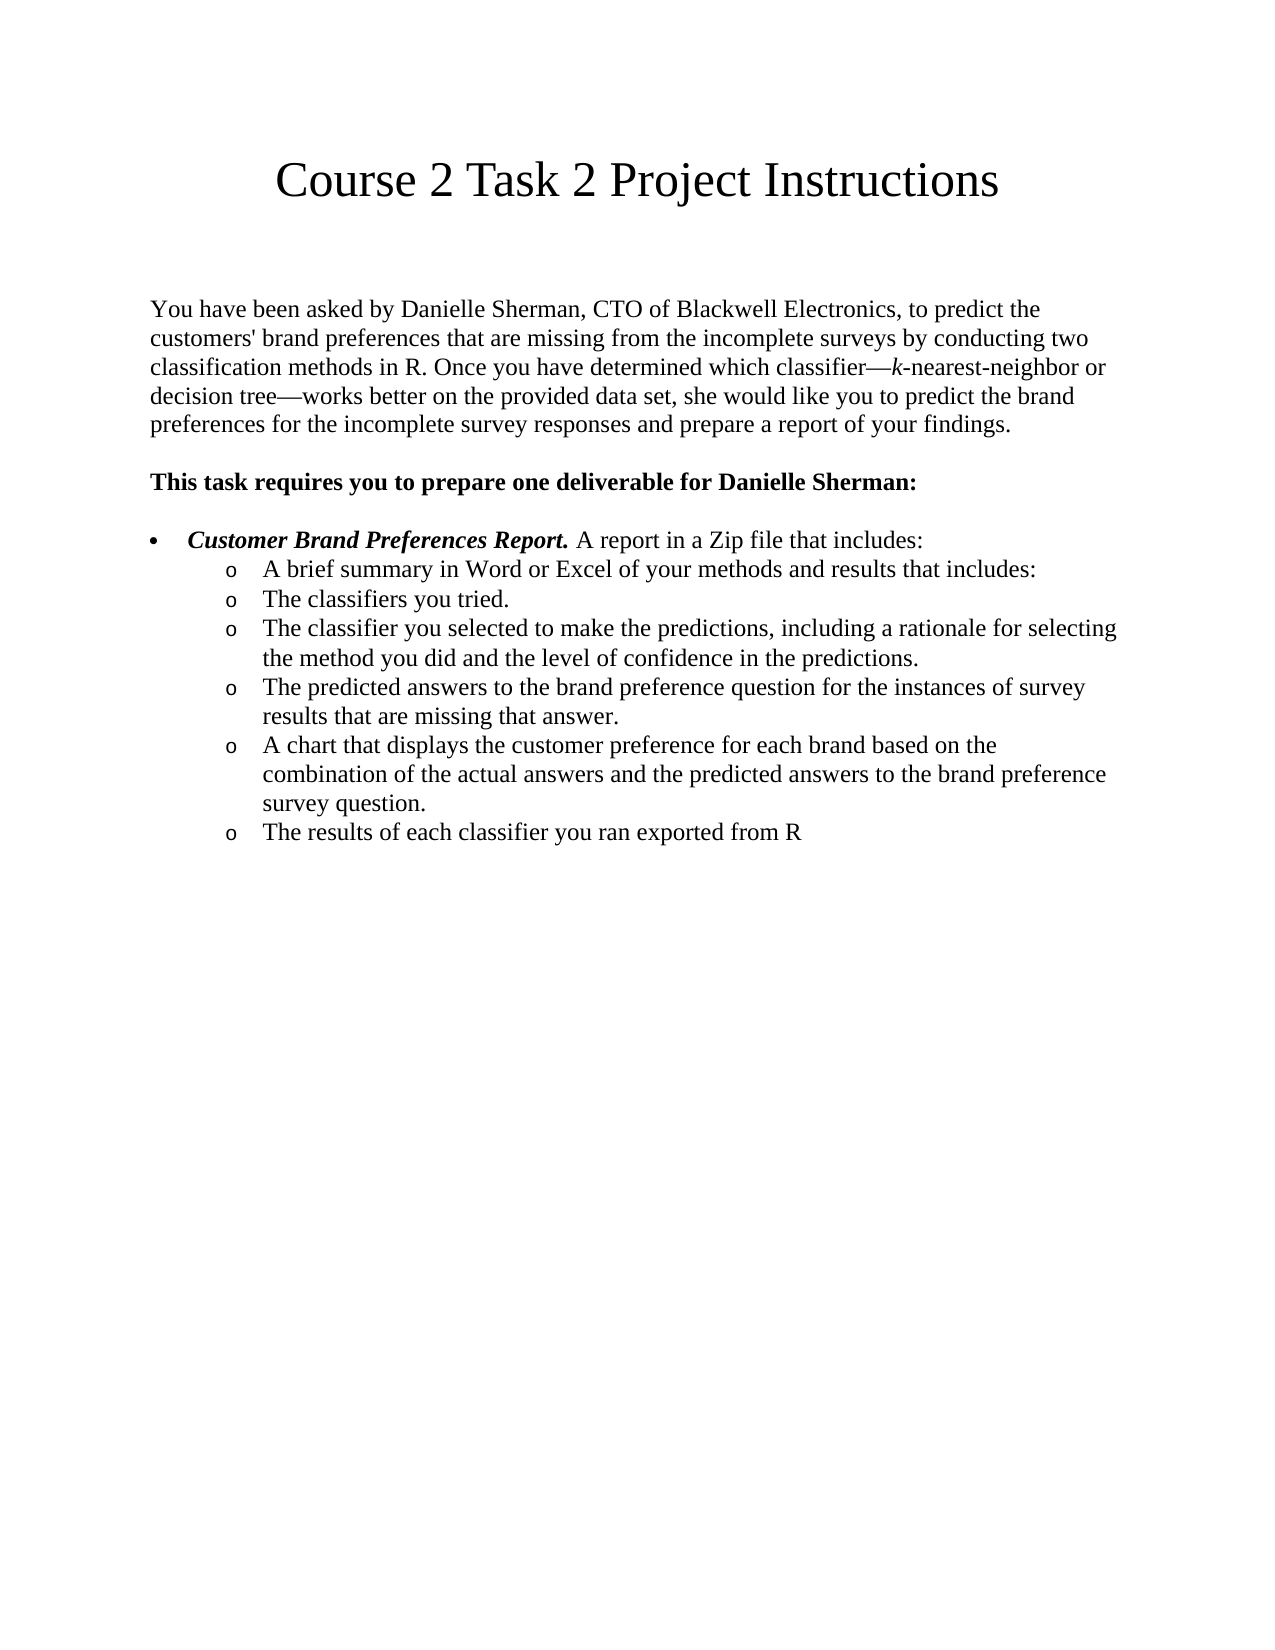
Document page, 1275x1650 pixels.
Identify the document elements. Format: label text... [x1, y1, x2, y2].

list The predicted answers to the brand preference question for the instances of survey results that are missing that answer. [225, 672, 1125, 730]
list A chart that displays the customer preference for each brand based on the combination of the actual answers and the predicted answers to the brand preference survey question. [225, 730, 1125, 817]
list The classifier you selected to make the predictions, including a rationale for selecting the method you did and the level of confidence in the predictions. [225, 613, 1125, 672]
text Course 2 Task 2 Project Instructions [150, 150, 1125, 207]
list A brief summary in Word or Excel of your methods and results that includes: [225, 554, 1125, 584]
text This task requires you to prepare one deliverable for Danielle Sherman: [150, 467, 1125, 496]
text You have been asked by Danielle Sherman, CTO of Blackwell Electronics, to predict the customers' brand preferences that are missing from the incomplete surveys by conducting two classification methods in R. Once you have determined which classifier—k-nearest-neighbor or decision tree—works better on the provided data set, she would like you to predict the brand preferences for the incomplete survey responses and prepare a report of your findings. [150, 294, 1125, 438]
list Customer Brand Preferences Report. A report in a Zip file that includes: [150, 525, 1125, 554]
list The classifiers you tried. [225, 584, 1125, 613]
list The results of each classifier you ran exported from R [225, 817, 1125, 847]
